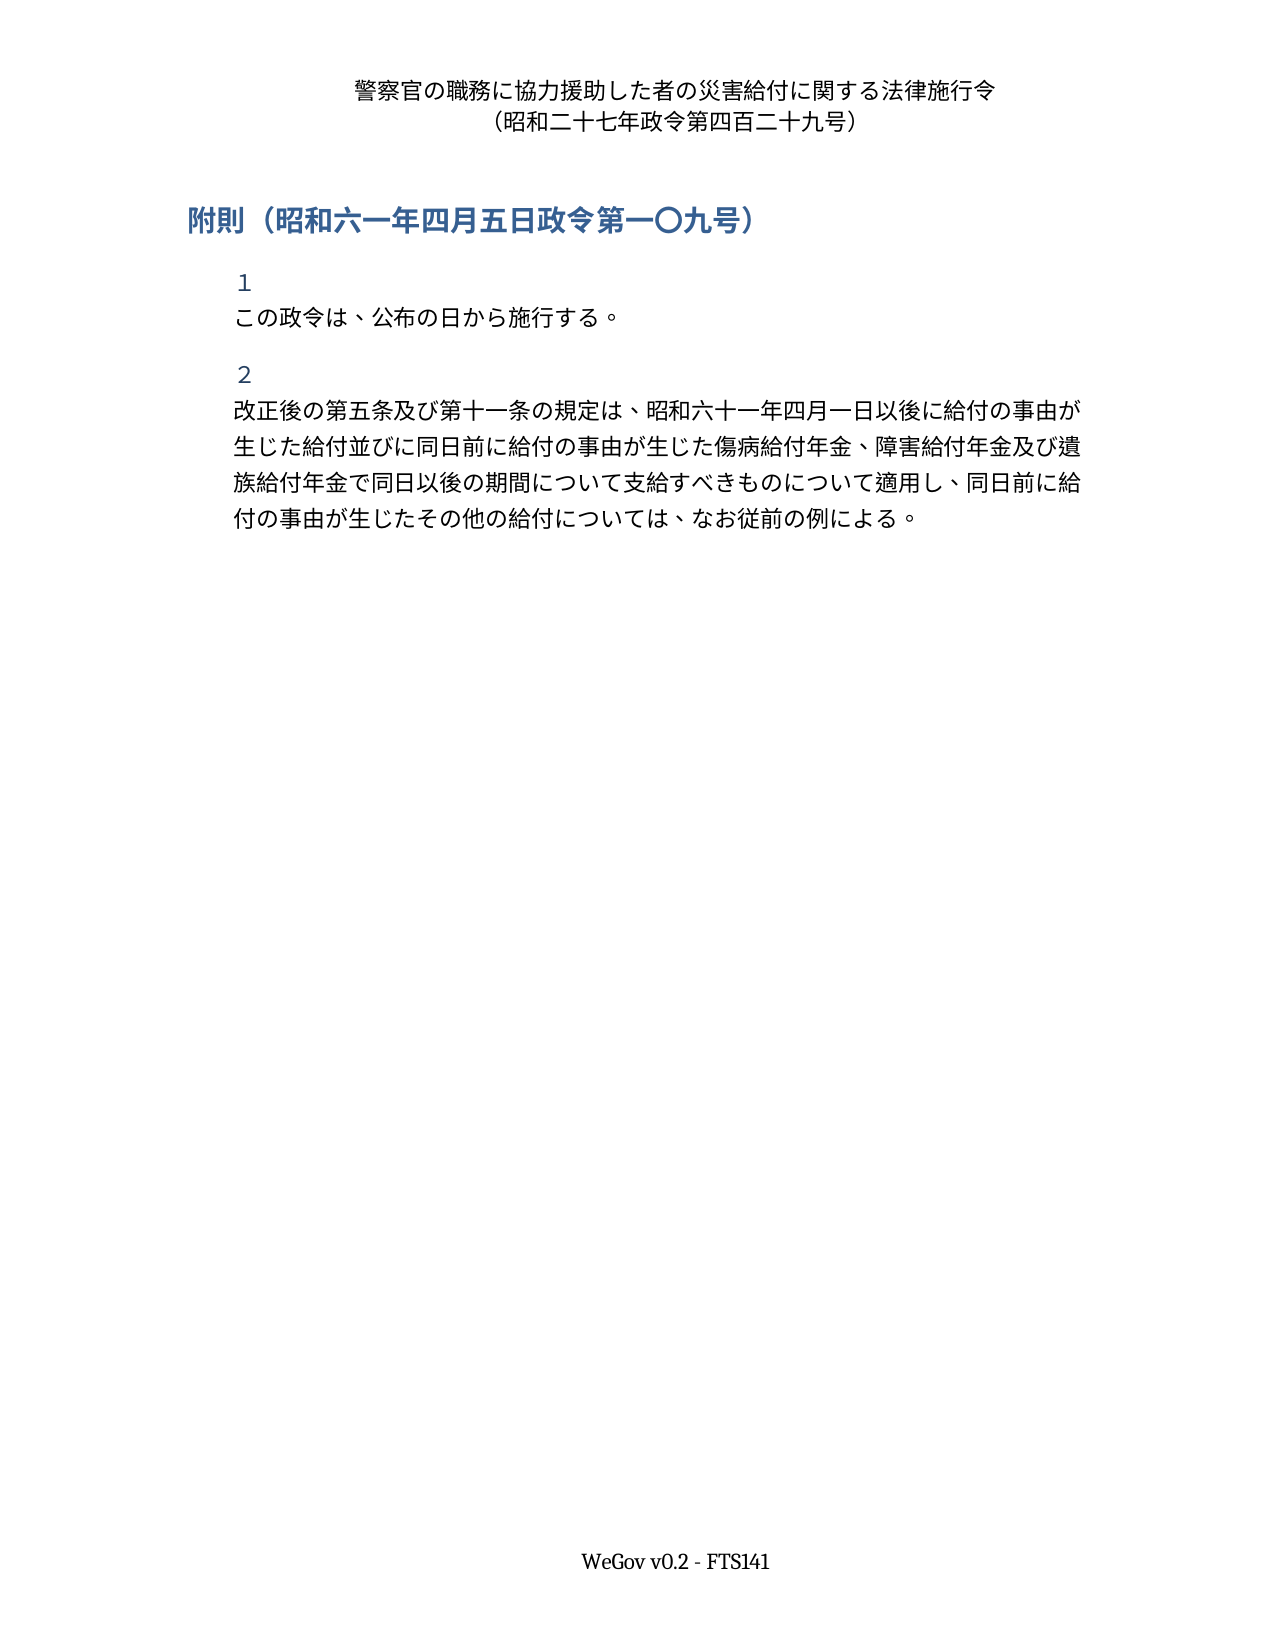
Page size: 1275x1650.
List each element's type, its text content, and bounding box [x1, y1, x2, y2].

subtitle 附則（昭和六一年四月五日政令第一〇九号） [187, 200, 1087, 240]
subtitle １ [233, 266, 1087, 298]
text この政令は、公布の日から施行する。 [233, 302, 1087, 334]
text 改正後の第五条及び第十一条の規定は、昭和六十一年四月一日以後に給付の事由が生じた給付並びに同日前に給付の事由が生じた傷病給付年金、障害給付年金及び遺族給付年金で同日以後の期間について支給すべきものについて適用し、同日前に給付の事由が生じたその他の給付については、なお従前の例による。 [233, 395, 1087, 534]
subtitle ２ [233, 359, 1087, 390]
